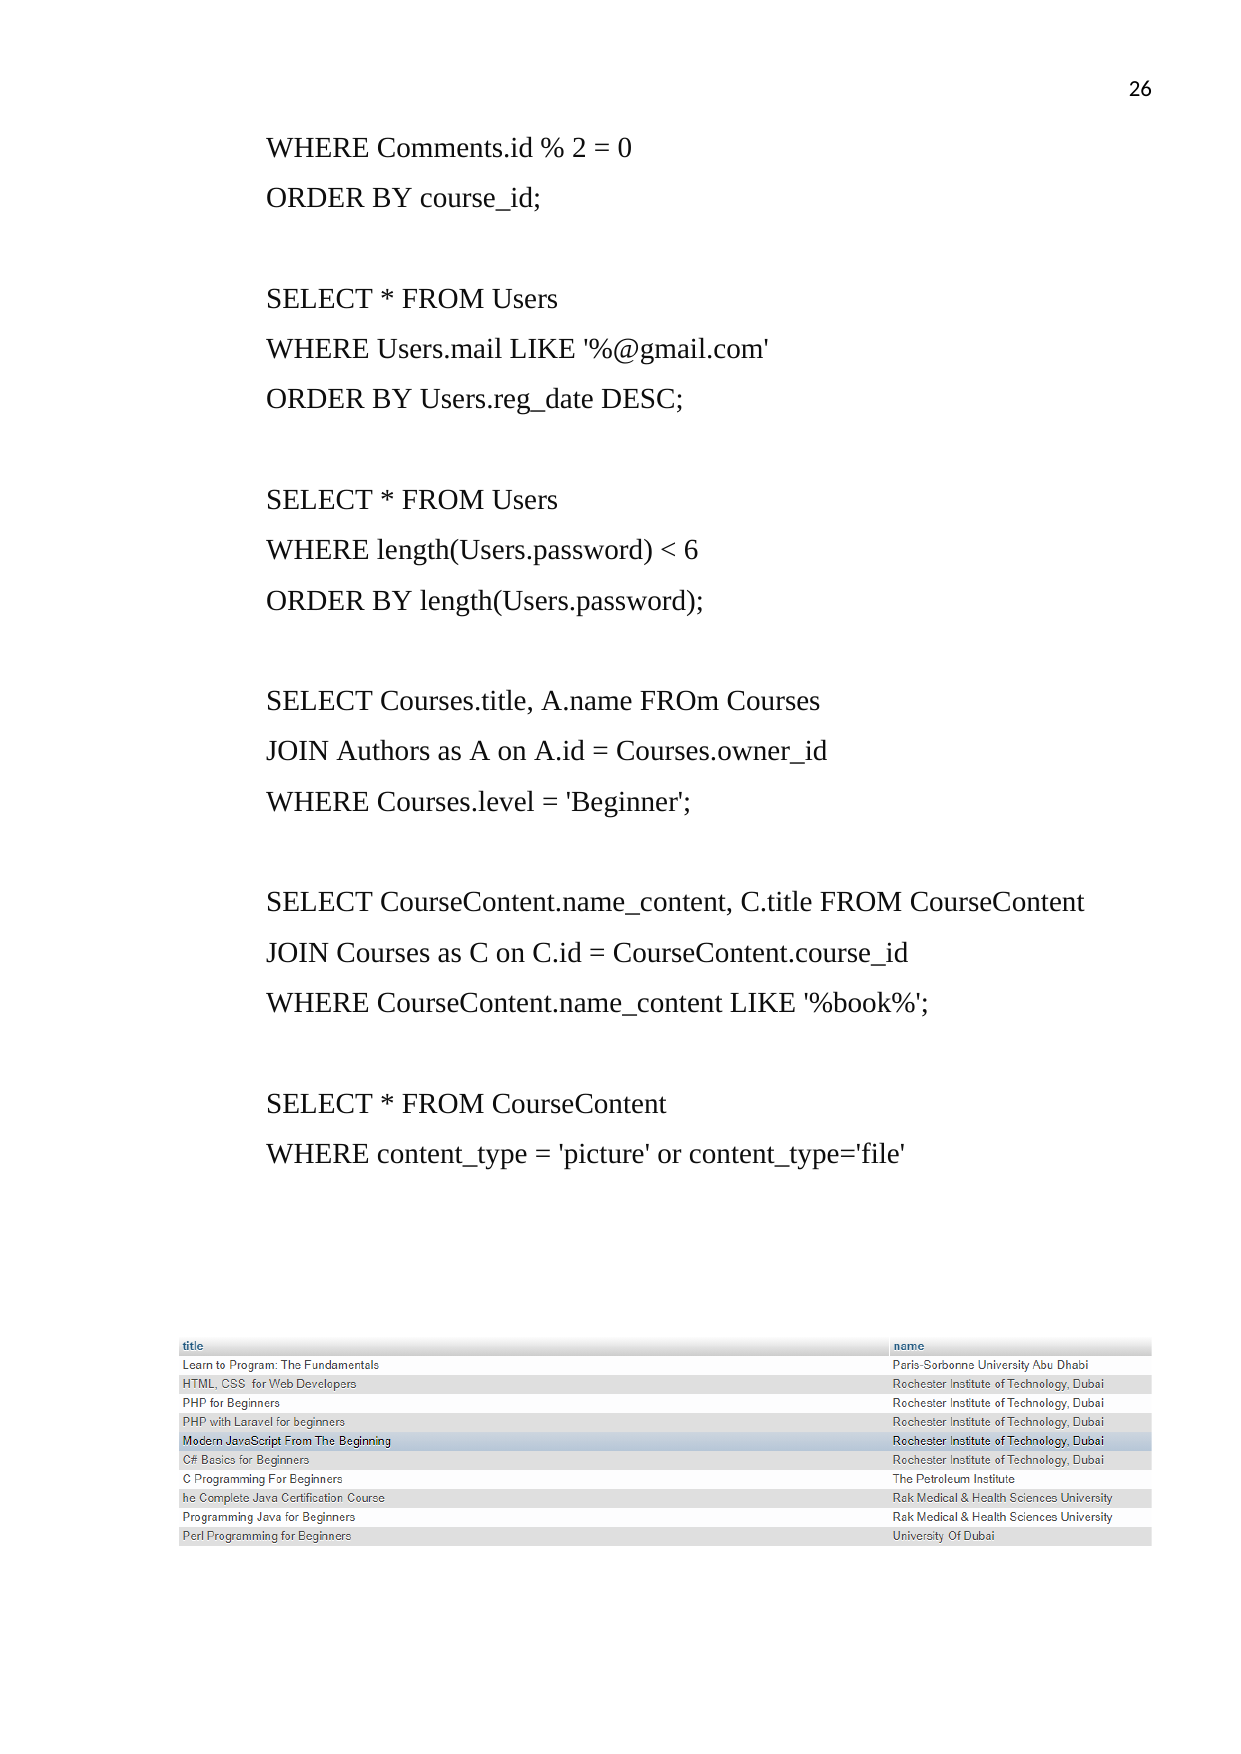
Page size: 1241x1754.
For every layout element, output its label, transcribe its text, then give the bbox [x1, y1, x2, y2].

text JOIN Authors as A on A.id = Courses.owner_id [177, 733, 1152, 767]
text SELECT * FROM CourseContent [177, 1086, 1152, 1119]
text WHERE content_type = 'picture' or content_type='file' [177, 1136, 1152, 1169]
text SELECT CourseContent.name_content, C.title FROM CourseContent [177, 884, 1152, 918]
text WHERE CourseContent.name_content LIKE '%book%'; [177, 985, 1152, 1019]
text WHERE Courses.level = 'Beginner'; [177, 784, 1152, 817]
picture [177, 1337, 1152, 1556]
text ORDER BY course_id; [177, 180, 1152, 214]
text WHERE length(Users.password) < 6 [177, 532, 1152, 566]
text WHERE Users.mail LIKE '%@gmail.com' [177, 331, 1152, 364]
text WHERE Comments.id % 2 = 0 [177, 130, 1152, 163]
text JOIN Courses as C on C.id = CourseContent.course_id [177, 935, 1152, 968]
text ORDER BY length(Users.password); [177, 583, 1152, 616]
text SELECT * FROM Users [177, 281, 1152, 314]
text ORDER BY Users.reg_date DESC; [177, 381, 1152, 415]
text SELECT * FROM Users [177, 482, 1152, 516]
text SELECT Courses.title, A.name FROm Courses [177, 683, 1152, 717]
